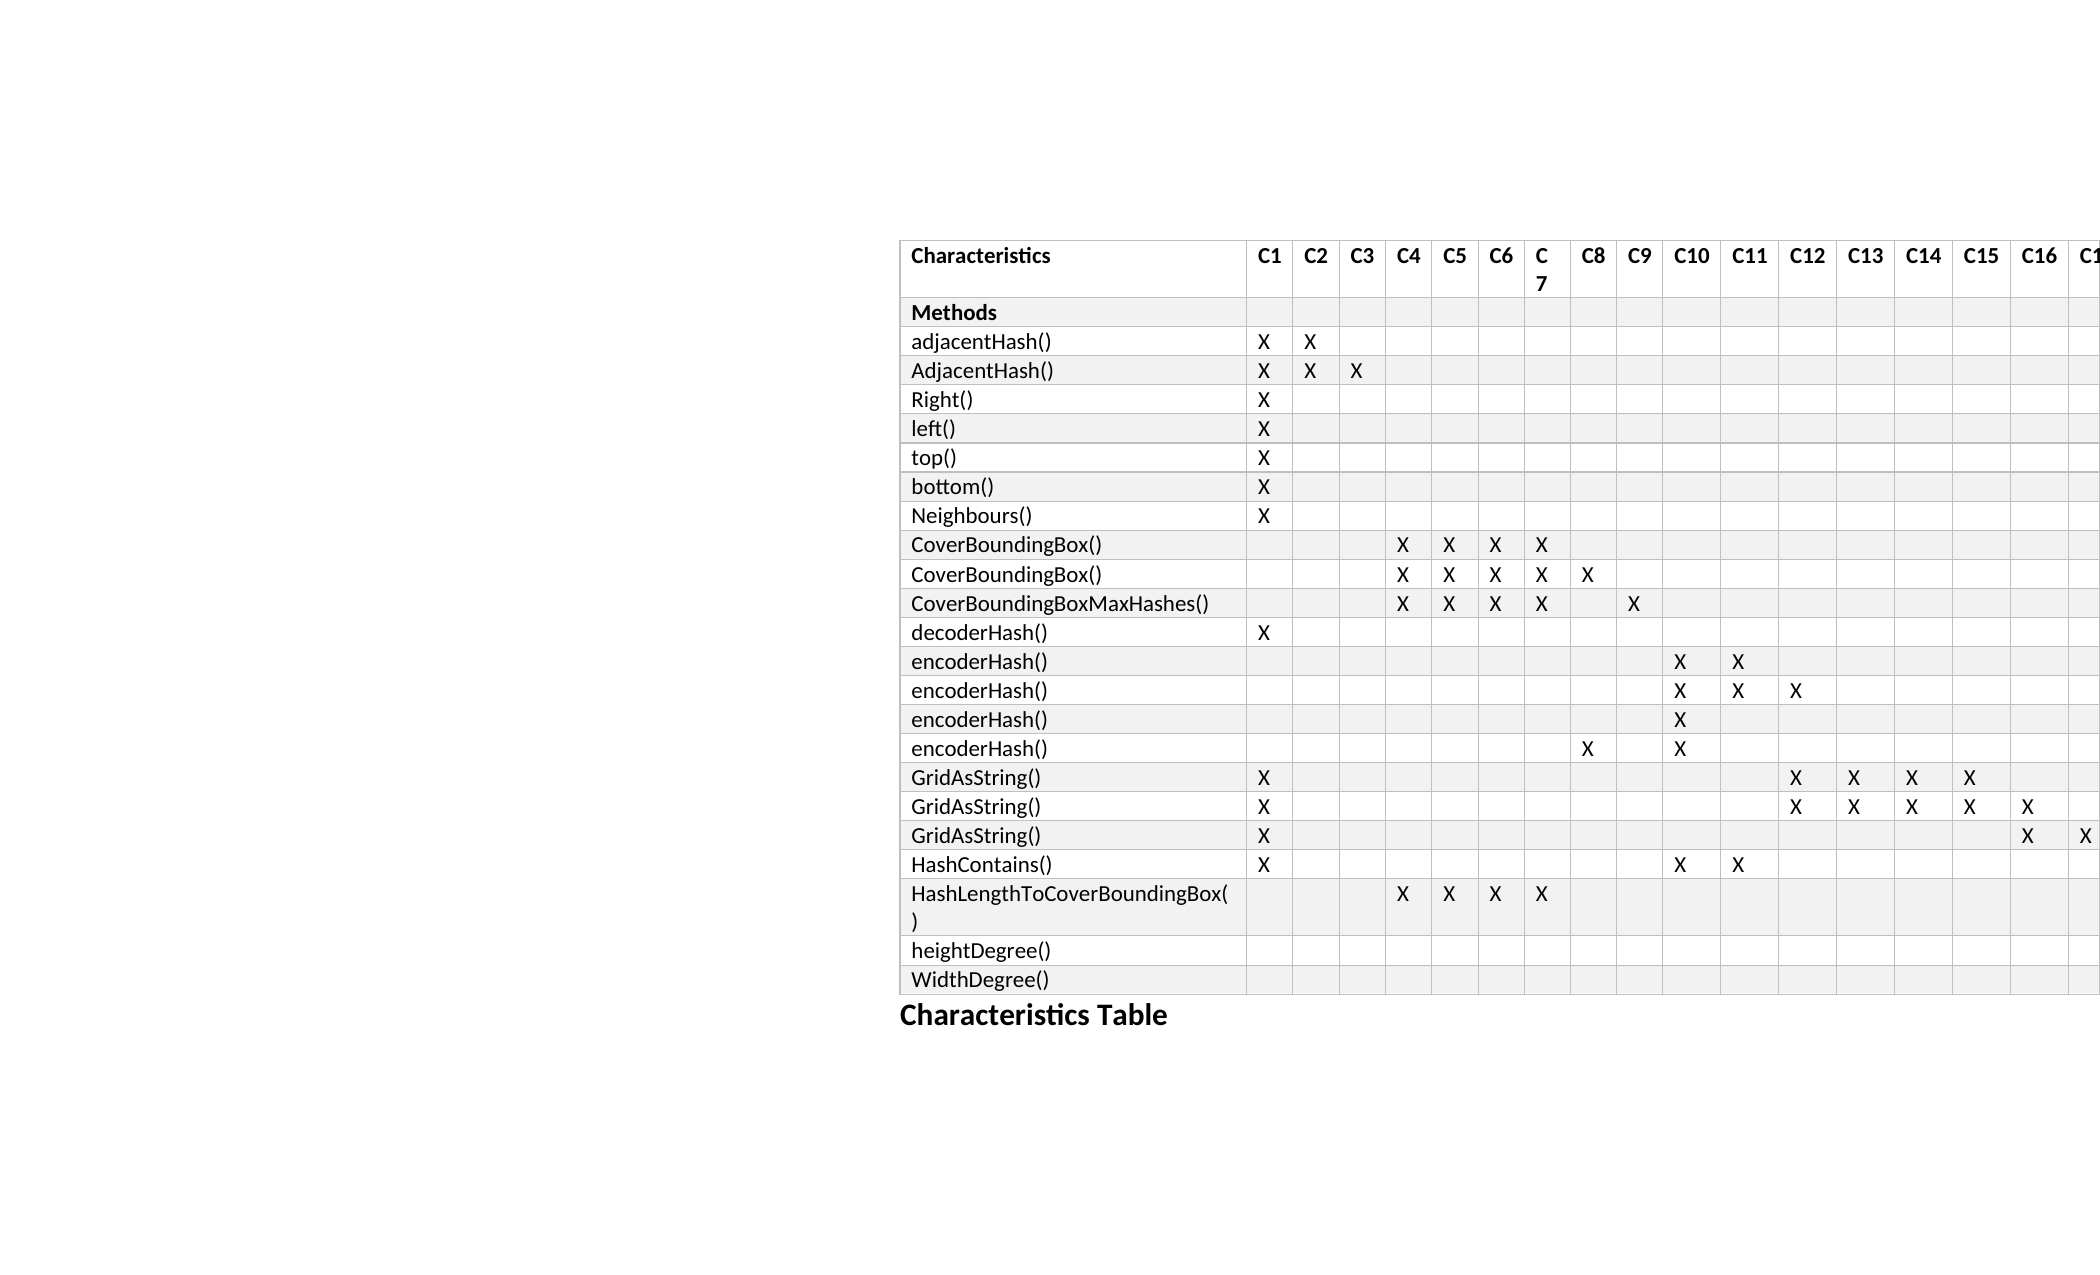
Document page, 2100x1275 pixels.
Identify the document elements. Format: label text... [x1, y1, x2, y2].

table_cell [1479, 705, 1524, 733]
table_cell [2069, 966, 2099, 993]
table_cell [1293, 502, 1339, 529]
table_cell [1721, 589, 1778, 617]
table_cell [1432, 327, 1478, 355]
table_cell adjacentHash() [901, 327, 1246, 355]
table_cell [2011, 936, 2068, 964]
table_cell [1617, 966, 1662, 993]
table_cell [1432, 444, 1478, 471]
table_cell [1837, 531, 1894, 559]
table_cell X [1895, 763, 1952, 791]
table_cell [2011, 327, 2068, 355]
table_cell [1293, 560, 1339, 588]
table_cell [1293, 879, 1339, 935]
table_cell [1779, 414, 1836, 442]
table_cell [1293, 821, 1339, 849]
table_cell X [1247, 444, 1292, 471]
table_cell [1953, 298, 2010, 326]
table_cell [1779, 473, 1836, 501]
table_cell [1479, 966, 1524, 993]
table_cell [1837, 618, 1894, 646]
table_cell [2069, 676, 2099, 704]
table_cell [1721, 444, 1778, 471]
table_cell [1953, 589, 2010, 617]
table_cell [2069, 647, 2099, 675]
table_cell X [1479, 560, 1524, 588]
table_cell [1386, 734, 1431, 762]
table_cell left() [901, 414, 1246, 442]
table_cell [1525, 821, 1570, 849]
table_header C17 [2069, 241, 2099, 297]
table_cell [1895, 879, 1952, 935]
text Characteristics Table [900, 995, 1237, 1033]
table_cell [2011, 705, 2068, 733]
table_cell [1293, 705, 1339, 733]
table_cell X [1432, 879, 1478, 935]
table_cell [1837, 298, 1894, 326]
table_cell [1837, 879, 1894, 935]
table_cell [1953, 473, 2010, 501]
table_cell [1479, 502, 1524, 529]
table_cell [1663, 473, 1720, 501]
table_cell [1617, 473, 1662, 501]
table_cell [1432, 647, 1478, 675]
table_cell [1525, 647, 1570, 675]
table_cell [1663, 792, 1720, 820]
table_cell [1953, 444, 2010, 471]
table_cell [1340, 589, 1385, 617]
table_cell [1525, 444, 1570, 471]
table_header C4 [1386, 241, 1431, 297]
table_cell X [1953, 763, 2010, 791]
table_cell [1837, 356, 1894, 384]
table_cell [1432, 705, 1478, 733]
table_cell X [1247, 356, 1292, 384]
table_cell [1386, 502, 1431, 529]
table_cell [1779, 936, 1836, 964]
table_cell [1617, 385, 1662, 413]
table_header C5 [1432, 241, 1478, 297]
table_cell [1837, 647, 1894, 675]
table_cell [1895, 966, 1952, 993]
table_cell [1953, 705, 2010, 733]
table_cell [1479, 385, 1524, 413]
table_cell [1247, 879, 1292, 935]
table_cell [1293, 850, 1339, 878]
table_cell [2011, 966, 2068, 993]
table_cell X [1340, 356, 1385, 384]
table_cell [1479, 821, 1524, 849]
table_cell [1525, 850, 1570, 878]
table_cell [1293, 473, 1339, 501]
table_cell heightDegree() [901, 936, 1246, 964]
table_cell [1340, 298, 1385, 326]
table_cell [1721, 821, 1778, 849]
table_cell [1721, 327, 1778, 355]
table_cell [1386, 966, 1431, 993]
table_cell [1617, 414, 1662, 442]
table_cell [1432, 966, 1478, 993]
table_cell [1432, 676, 1478, 704]
table_cell [1663, 502, 1720, 529]
table_cell [2069, 705, 2099, 733]
table_cell [2011, 560, 2068, 588]
table_cell [2069, 385, 2099, 413]
table_cell [1663, 618, 1720, 646]
table_cell Neighbours() [901, 502, 1246, 529]
table_cell decoderHash() [901, 618, 1246, 646]
table_cell [1779, 647, 1836, 675]
table_cell [2069, 879, 2099, 935]
table_cell X [1247, 414, 1292, 442]
table_cell X [1247, 473, 1292, 501]
table_cell [1571, 647, 1616, 675]
table_cell [1571, 356, 1616, 384]
table_cell CoverBoundingBox() [901, 531, 1246, 559]
table_cell [2069, 298, 2099, 326]
table_cell [1247, 936, 1292, 964]
table_cell [1293, 589, 1339, 617]
table_cell [1525, 327, 1570, 355]
table_cell HashContains() [901, 850, 1246, 878]
table_cell [1837, 589, 1894, 617]
table_cell [1895, 473, 1952, 501]
table_cell [1293, 734, 1339, 762]
table_cell [1779, 966, 1836, 993]
table_cell [2011, 647, 2068, 675]
table_cell [1386, 763, 1431, 791]
table_cell X [1386, 879, 1431, 935]
table_cell X [1386, 531, 1431, 559]
table_cell [1247, 966, 1292, 993]
table_cell [1837, 705, 1894, 733]
table_cell [1247, 531, 1292, 559]
table_cell [1895, 502, 1952, 529]
table_cell [1479, 414, 1524, 442]
table_cell [1663, 444, 1720, 471]
table_cell [1617, 792, 1662, 820]
table_cell [1432, 356, 1478, 384]
table_cell top() [901, 444, 1246, 471]
table_cell [1571, 879, 1616, 935]
table_header C14 [1895, 241, 1952, 297]
table_cell [1340, 792, 1385, 820]
table_cell [2011, 414, 2068, 442]
table_cell X [1663, 850, 1720, 878]
table_cell [1895, 734, 1952, 762]
table_cell [1953, 850, 2010, 878]
table_cell [1895, 647, 1952, 675]
table_cell [1617, 676, 1662, 704]
table_cell [1895, 531, 1952, 559]
table_cell [1340, 936, 1385, 964]
table_cell [2011, 473, 2068, 501]
table_cell [1386, 298, 1431, 326]
table_cell [1779, 618, 1836, 646]
table_cell X [1837, 792, 1894, 820]
table_cell [2069, 850, 2099, 878]
table_cell X [1247, 792, 1292, 820]
table_cell [2011, 531, 2068, 559]
table_cell [1895, 327, 1952, 355]
table_cell [2011, 356, 2068, 384]
table_cell [1895, 414, 1952, 442]
table_cell X [2011, 792, 2068, 820]
table_cell [2011, 589, 2068, 617]
table_cell X [1247, 618, 1292, 646]
table_cell [1953, 327, 2010, 355]
table_cell [1479, 763, 1524, 791]
table_cell [1525, 936, 1570, 964]
table_cell [1247, 705, 1292, 733]
table_cell [1340, 560, 1385, 588]
table_cell X [1663, 734, 1720, 762]
table_cell [1895, 850, 1952, 878]
table_cell [1479, 936, 1524, 964]
table_cell [1663, 531, 1720, 559]
table_header C12 [1779, 241, 1836, 297]
table_cell [1479, 327, 1524, 355]
table_header C6 [1479, 241, 1524, 297]
table_cell X [1663, 676, 1720, 704]
table_cell [1779, 560, 1836, 588]
table_cell [1571, 966, 1616, 993]
table_cell [1953, 618, 2010, 646]
table_header C7 [1525, 241, 1570, 297]
table_cell [1721, 618, 1778, 646]
table_cell [1386, 821, 1431, 849]
table_cell [1571, 473, 1616, 501]
table_cell [1479, 618, 1524, 646]
table_cell [1479, 734, 1524, 762]
table_cell X [1479, 879, 1524, 935]
table_cell GridAsString() [901, 821, 1246, 849]
table_cell [2011, 444, 2068, 471]
table_cell [1340, 966, 1385, 993]
table_cell X [1525, 560, 1570, 588]
table_cell [1340, 473, 1385, 501]
table_cell [1247, 734, 1292, 762]
table_cell X [1953, 792, 2010, 820]
table_cell [2011, 618, 2068, 646]
table_cell X [1247, 821, 1292, 849]
table_cell [1663, 356, 1720, 384]
table_cell [1432, 473, 1478, 501]
table_cell [1340, 414, 1385, 442]
table_cell [1895, 356, 1952, 384]
table_cell [1663, 879, 1720, 935]
table_cell X [1895, 792, 1952, 820]
table_cell [2069, 414, 2099, 442]
table_cell [1663, 298, 1720, 326]
table_cell [1837, 936, 1894, 964]
table_cell [1837, 385, 1894, 413]
table_cell [1721, 385, 1778, 413]
table_cell [2069, 618, 2099, 646]
table_cell [1340, 763, 1385, 791]
table_cell [1340, 327, 1385, 355]
table_cell X [1432, 589, 1478, 617]
table_cell encoderHash() [901, 734, 1246, 762]
table_cell [1571, 502, 1616, 529]
table_cell X [1779, 792, 1836, 820]
table_cell X [1293, 356, 1339, 384]
table_cell [2069, 473, 2099, 501]
table_header C3 [1340, 241, 1385, 297]
table_cell [2069, 936, 2099, 964]
table_cell [1779, 734, 1836, 762]
table_cell [2069, 589, 2099, 617]
table_cell [1525, 618, 1570, 646]
table_cell [1525, 792, 1570, 820]
table_cell [1895, 936, 1952, 964]
table_cell [1953, 676, 2010, 704]
table_cell [1953, 385, 2010, 413]
table_cell [1525, 414, 1570, 442]
table_cell [1779, 879, 1836, 935]
table_cell X [1479, 589, 1524, 617]
table_cell X [1525, 879, 1570, 935]
table_cell [1293, 763, 1339, 791]
table_cell [1386, 356, 1431, 384]
table_cell [1571, 936, 1616, 964]
table_cell [1721, 734, 1778, 762]
table_cell [2069, 763, 2099, 791]
table_cell [1386, 444, 1431, 471]
table_cell [1293, 298, 1339, 326]
table_header C2 [1293, 241, 1339, 297]
table_cell [1479, 850, 1524, 878]
table_cell [1293, 414, 1339, 442]
table_cell [1895, 676, 1952, 704]
table_cell [1340, 821, 1385, 849]
table_cell GridAsString() [901, 763, 1246, 791]
table_cell [1663, 327, 1720, 355]
table_cell X [1386, 560, 1431, 588]
table_cell [1895, 589, 1952, 617]
table_cell X [1247, 850, 1292, 878]
table_cell X [1663, 647, 1720, 675]
table_cell [1432, 414, 1478, 442]
table_cell [1293, 936, 1339, 964]
table_cell CoverBoundingBoxMaxHashes() [901, 589, 1246, 617]
table_cell [1386, 850, 1431, 878]
table_cell [1953, 502, 2010, 529]
table_cell [1386, 936, 1431, 964]
table_cell [1525, 385, 1570, 413]
table_cell [1837, 850, 1894, 878]
table_cell X [1432, 560, 1478, 588]
table_cell [1340, 676, 1385, 704]
table_cell [1837, 821, 1894, 849]
table_cell X [1247, 385, 1292, 413]
table_cell [1617, 705, 1662, 733]
table_cell X [1247, 502, 1292, 529]
table_cell [1837, 473, 1894, 501]
table_cell [1617, 560, 1662, 588]
table_cell Methods [901, 298, 1246, 326]
table_cell [1386, 327, 1431, 355]
table_cell encoderHash() [901, 705, 1246, 733]
table_cell [1293, 676, 1339, 704]
table_cell [1571, 618, 1616, 646]
table_cell [1386, 676, 1431, 704]
table_cell X [1525, 589, 1570, 617]
table_cell [1617, 531, 1662, 559]
table_cell HashLengthToCoverBoundingBox() [901, 879, 1246, 935]
table_cell [1779, 356, 1836, 384]
table_cell [1525, 356, 1570, 384]
table_cell [1663, 936, 1720, 964]
table_cell [1571, 850, 1616, 878]
table_cell [1617, 618, 1662, 646]
table_cell [1247, 589, 1292, 617]
table_cell [1432, 763, 1478, 791]
table_cell [1617, 763, 1662, 791]
table_cell [1247, 560, 1292, 588]
table_header C16 [2011, 241, 2068, 297]
table_cell [1721, 879, 1778, 935]
table_cell [2011, 385, 2068, 413]
table_header C13 [1837, 241, 1894, 297]
table_cell [1721, 298, 1778, 326]
table_cell [1525, 734, 1570, 762]
table_header C9 [1617, 241, 1662, 297]
table_cell [1479, 356, 1524, 384]
table_cell [1895, 444, 1952, 471]
table_cell [1779, 502, 1836, 529]
table_cell X [1386, 589, 1431, 617]
table_cell [1479, 298, 1524, 326]
table_cell [1432, 618, 1478, 646]
table_cell [1386, 414, 1431, 442]
table_cell [1571, 792, 1616, 820]
table_header C10 [1663, 241, 1720, 297]
table_cell [2069, 734, 2099, 762]
table_cell [1525, 473, 1570, 501]
table_cell [2011, 763, 2068, 791]
table_cell WidthDegree() [901, 966, 1246, 993]
table_cell [2069, 560, 2099, 588]
table_cell [1721, 502, 1778, 529]
table_cell [1721, 414, 1778, 442]
table_cell X [1479, 531, 1524, 559]
table_cell [1525, 763, 1570, 791]
table_cell [1837, 444, 1894, 471]
table_cell Right() [901, 385, 1246, 413]
table_cell [1293, 618, 1339, 646]
table_cell [1953, 356, 2010, 384]
table_cell [2069, 444, 2099, 471]
table_cell [1617, 821, 1662, 849]
table_cell [1386, 705, 1431, 733]
table_cell [1386, 792, 1431, 820]
table_cell [1571, 414, 1616, 442]
table_cell [1432, 850, 1478, 878]
table_cell [1432, 936, 1478, 964]
table_cell [1663, 966, 1720, 993]
table_cell X [1247, 327, 1292, 355]
table_cell [1953, 966, 2010, 993]
table_cell [2011, 676, 2068, 704]
table_cell [1617, 850, 1662, 878]
table_header C15 [1953, 241, 2010, 297]
table_cell bottom() [901, 473, 1246, 501]
table_cell [1617, 879, 1662, 935]
table_cell CoverBoundingBox() [901, 560, 1246, 588]
table_cell [1617, 734, 1662, 762]
table_cell [1247, 647, 1292, 675]
table_cell [1386, 385, 1431, 413]
table_cell [1479, 647, 1524, 675]
table_cell [1525, 502, 1570, 529]
table_cell encoderHash() [901, 647, 1246, 675]
table_cell [1479, 444, 1524, 471]
table_cell [1571, 821, 1616, 849]
table_cell [1837, 966, 1894, 993]
table_cell [1525, 676, 1570, 704]
table_cell [1293, 385, 1339, 413]
table_cell [1779, 821, 1836, 849]
table_cell [1340, 705, 1385, 733]
table_cell [1617, 936, 1662, 964]
table_cell [1953, 531, 2010, 559]
table_cell [1721, 531, 1778, 559]
table_cell [1617, 444, 1662, 471]
table_cell [1386, 647, 1431, 675]
table_cell [1340, 531, 1385, 559]
table_cell [2069, 792, 2099, 820]
table_cell encoderHash() [901, 676, 1246, 704]
table_cell [1293, 792, 1339, 820]
table_cell [1340, 444, 1385, 471]
table_cell [1779, 589, 1836, 617]
table_cell [1340, 879, 1385, 935]
table_cell [1953, 560, 2010, 588]
table_cell [1340, 734, 1385, 762]
table_cell X [1721, 676, 1778, 704]
table_cell [1617, 298, 1662, 326]
table_cell [1779, 705, 1836, 733]
table_cell [1779, 444, 1836, 471]
table_cell [1432, 821, 1478, 849]
table_cell [1525, 705, 1570, 733]
table_cell [1525, 298, 1570, 326]
table_cell [1617, 356, 1662, 384]
table_cell [1837, 414, 1894, 442]
table_cell X [1247, 763, 1292, 791]
table_header C8 [1571, 241, 1616, 297]
table_cell [1779, 327, 1836, 355]
table_cell [1386, 473, 1431, 501]
table_cell [1953, 734, 2010, 762]
table_cell [1895, 298, 1952, 326]
table_cell [1293, 966, 1339, 993]
table_cell X [1617, 589, 1662, 617]
table_cell [1721, 560, 1778, 588]
table_cell [1386, 618, 1431, 646]
table_cell [2011, 734, 2068, 762]
table_cell X [1721, 850, 1778, 878]
table_cell [1617, 327, 1662, 355]
table_cell [1247, 676, 1292, 704]
table_cell [1525, 966, 1570, 993]
table_cell [1293, 444, 1339, 471]
table_cell [1617, 647, 1662, 675]
table_cell [1721, 705, 1778, 733]
table_cell X [1293, 327, 1339, 355]
table_cell [1571, 705, 1616, 733]
table_cell [1340, 385, 1385, 413]
table_cell X [1525, 531, 1570, 559]
table_cell X [1571, 734, 1616, 762]
table_cell [1953, 414, 2010, 442]
table_cell [1432, 792, 1478, 820]
table_cell [1571, 676, 1616, 704]
table_cell [1721, 473, 1778, 501]
table_cell [1617, 502, 1662, 529]
table_cell [1571, 589, 1616, 617]
table_cell [1340, 502, 1385, 529]
table_cell [1953, 879, 2010, 935]
table_cell X [1432, 531, 1478, 559]
table_cell [1479, 676, 1524, 704]
table_cell [1953, 647, 2010, 675]
table_cell [1571, 327, 1616, 355]
table_cell [1571, 531, 1616, 559]
table_cell [1432, 385, 1478, 413]
table_cell [1663, 560, 1720, 588]
table_cell [1340, 618, 1385, 646]
table_header C1 [1247, 241, 1292, 297]
table_cell [1479, 473, 1524, 501]
table_cell [1293, 531, 1339, 559]
table_cell [1340, 850, 1385, 878]
table_cell [2011, 879, 2068, 935]
table_cell [1779, 298, 1836, 326]
table_cell [1663, 821, 1720, 849]
table_cell [1837, 327, 1894, 355]
table_cell [1663, 414, 1720, 442]
table_header C11 [1721, 241, 1778, 297]
table_cell [1895, 705, 1952, 733]
table_cell [1837, 734, 1894, 762]
table_cell X [1571, 560, 1616, 588]
table_cell [1779, 385, 1836, 413]
table_cell [1293, 647, 1339, 675]
table_cell [1432, 734, 1478, 762]
table_cell X [1663, 705, 1720, 733]
table_cell [1721, 356, 1778, 384]
table_cell [1479, 792, 1524, 820]
table_cell [2069, 531, 2099, 559]
table_cell X [1779, 763, 1836, 791]
table_cell [1571, 763, 1616, 791]
table_cell [1779, 531, 1836, 559]
table_cell [1837, 560, 1894, 588]
table_cell [1837, 676, 1894, 704]
table_cell [1340, 647, 1385, 675]
table_cell [2069, 327, 2099, 355]
table_cell [1432, 298, 1478, 326]
table_cell [1895, 618, 1952, 646]
table_cell [1721, 763, 1778, 791]
table_cell [1953, 936, 2010, 964]
table_cell [1895, 385, 1952, 413]
table_cell [2011, 298, 2068, 326]
table_cell [1663, 589, 1720, 617]
table_cell X [1721, 647, 1778, 675]
table_cell [1721, 792, 1778, 820]
table_cell [1895, 560, 1952, 588]
table_cell [1895, 821, 1952, 849]
table_cell [1663, 763, 1720, 791]
table_cell [2069, 356, 2099, 384]
table_cell [1721, 936, 1778, 964]
table_cell [1247, 298, 1292, 326]
table_cell [1571, 385, 1616, 413]
table_cell X [1837, 763, 1894, 791]
table_cell [1837, 502, 1894, 529]
table_cell [1779, 850, 1836, 878]
table_cell [2069, 502, 2099, 529]
table_cell [1571, 298, 1616, 326]
table_cell [2011, 850, 2068, 878]
table_cell X [1779, 676, 1836, 704]
table_cell X [2069, 821, 2099, 849]
table_cell [2011, 502, 2068, 529]
table_cell GridAsString() [901, 792, 1246, 820]
table_cell [1663, 385, 1720, 413]
table_cell X [2011, 821, 2068, 849]
table_cell AdjacentHash() [901, 356, 1246, 384]
table_cell [1721, 966, 1778, 993]
table_header Characteristics [901, 241, 1246, 297]
table_cell [1571, 444, 1616, 471]
table_cell [1953, 821, 2010, 849]
table_cell [1432, 502, 1478, 529]
